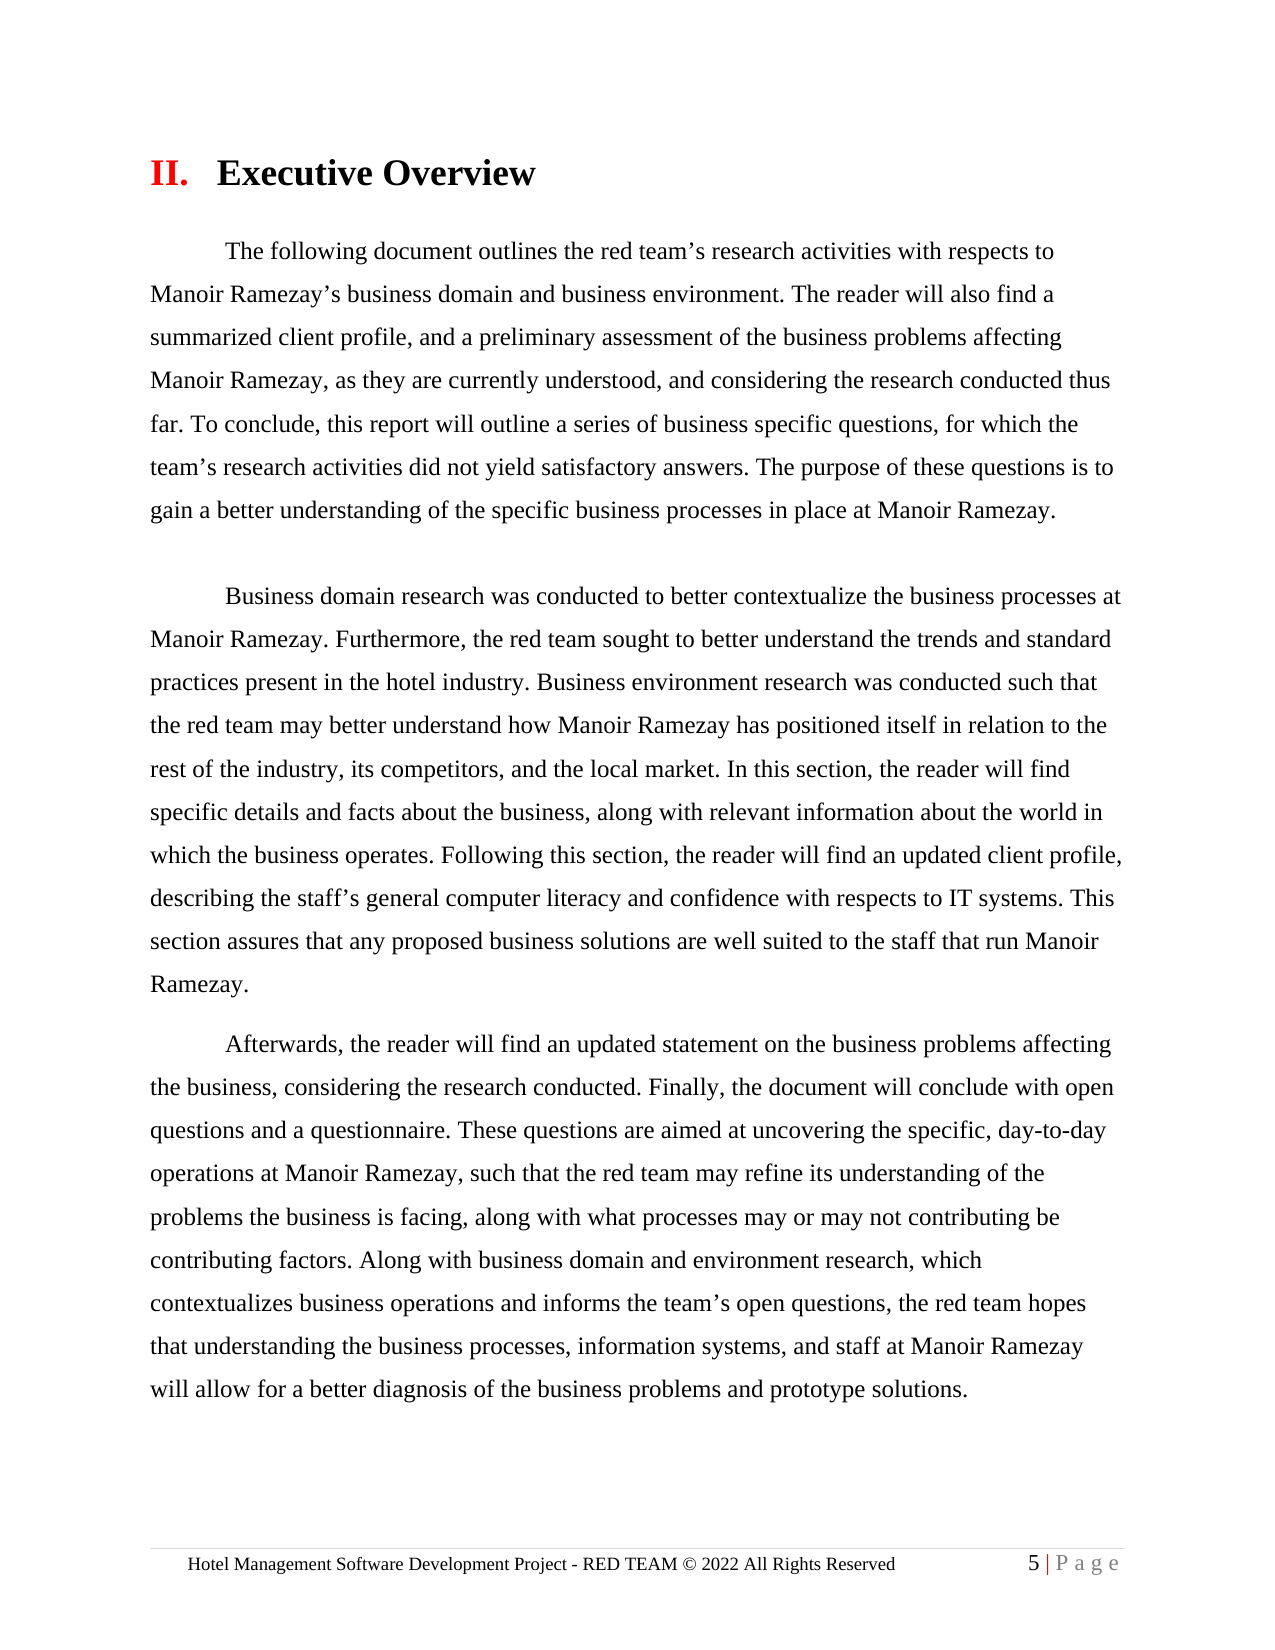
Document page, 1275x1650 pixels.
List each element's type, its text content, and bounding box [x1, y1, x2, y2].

text The following document outlines the red team’s research activities with respects to Manoir Ramezay’s business domain and business environment. The reader will also find a summarized client profile, and a preliminary assessment of the business problems affecting Manoir Ramezay, as they are currently understood, and considering the research conducted thus far. To conclude, this report will outline a series of business specific questions, for which the team’s research activities did not yield satisfactory answers. The purpose of these questions is to gain a better understanding of the specific business processes in place at Manoir Ramezay. [150, 236, 1125, 524]
text Afterwards, the reader will find an updated statement on the business problems affecting the business, considering the research conducted. Finally, the document will conclude with open questions and a questionnaire. These questions are aimed at uncovering the specific, day-to-day operations at Manoir Ramezay, such that the red team may refine its understanding of the problems the business is facing, along with what processes may or may not contributing be contributing factors. Along with business domain and environment research, which contextualizes business operations and informs the team’s open questions, the red team hopes that understanding the business processes, information systems, and staff at Manoir Ramezay will allow for a better diagnosis of the business problems and prototype solutions. [150, 1029, 1125, 1403]
text Business domain research was conducted to better contextualize the business processes at Manoir Ramezay. Furthermore, the red team sought to better understand the trends and standard practices present in the hotel industry. Business environment research was conducted such that the red team may better understand how Manoir Ramezay has positioned itself in relation to the rest of the industry, its competitors, and the local market. In this section, the reader will find specific details and facts about the business, along with relevant information about the world in which the business operates. Following this section, the reader will find an updated client profile, describing the staff’s general computer literacy and confidence with respects to IT systems. This section assures that any proposed business solutions are well suited to the staff that run Manoir Ramezay. [150, 581, 1125, 998]
text II. Executive Overview [150, 150, 1125, 193]
